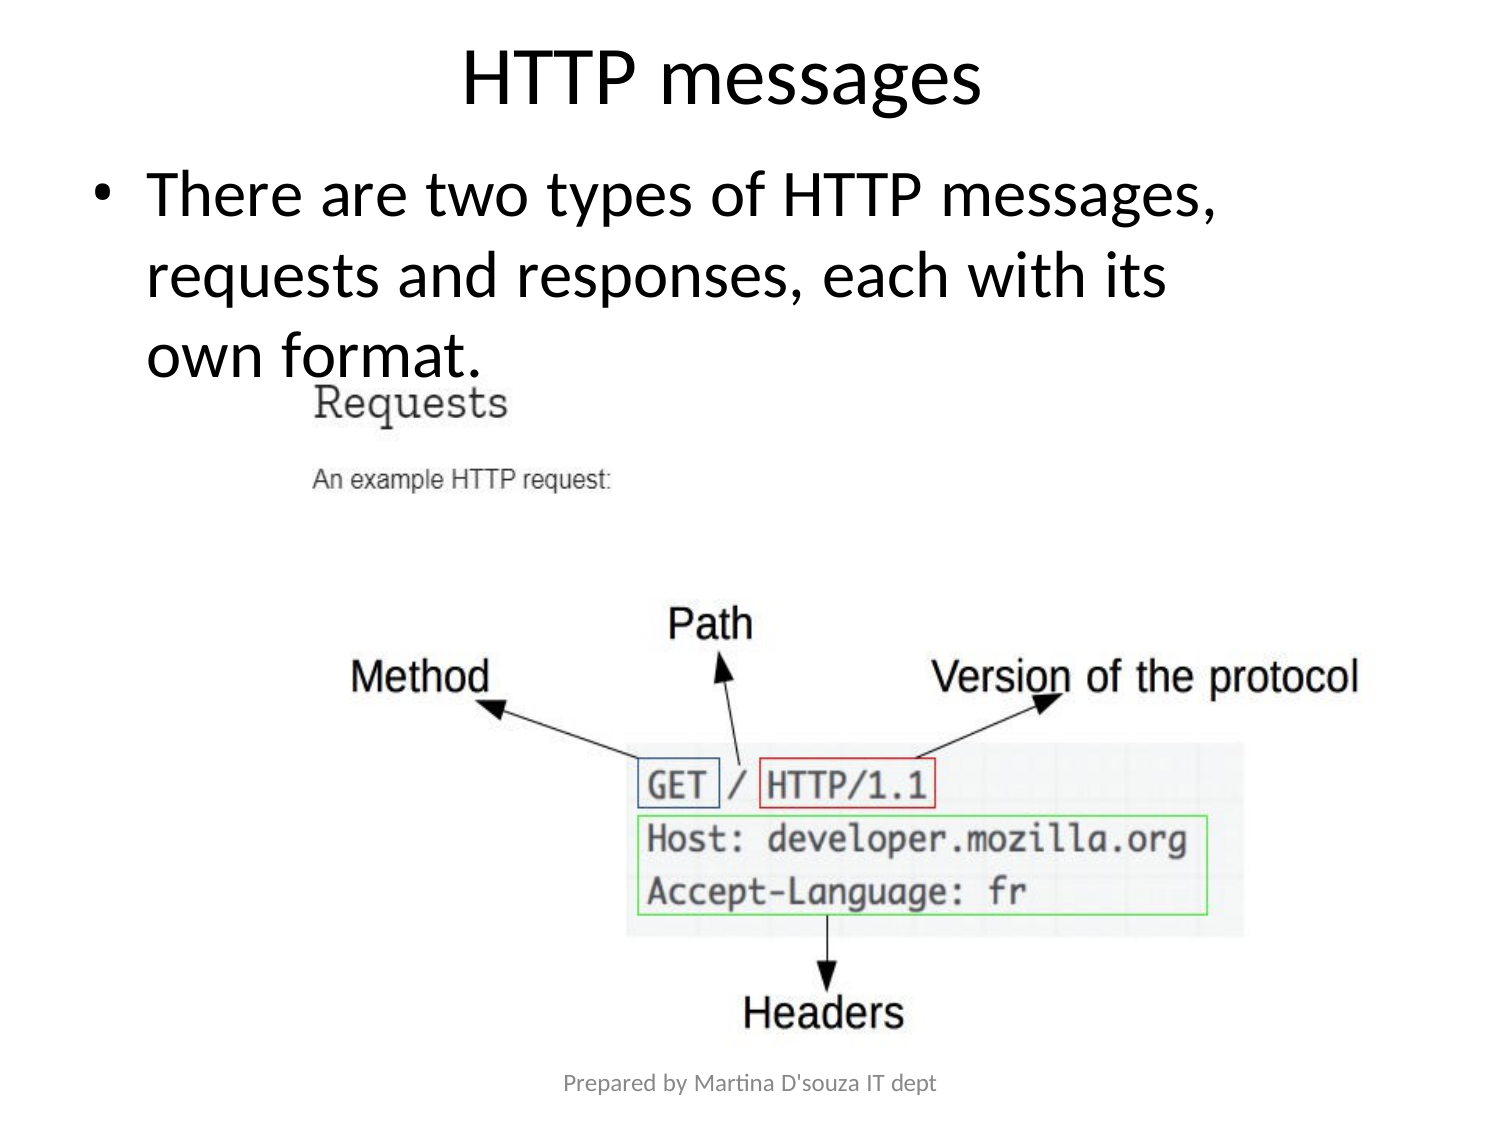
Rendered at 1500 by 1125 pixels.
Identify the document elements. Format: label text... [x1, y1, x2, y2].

text Prepared by Martina D'souza IT dept [163, 1067, 1337, 1097]
list There are two types of HTTP messages, requests and responses, each with its own format. [90, 145, 1291, 394]
picture [300, 362, 1441, 1099]
subtitle HTTP messages [106, 29, 1338, 123]
